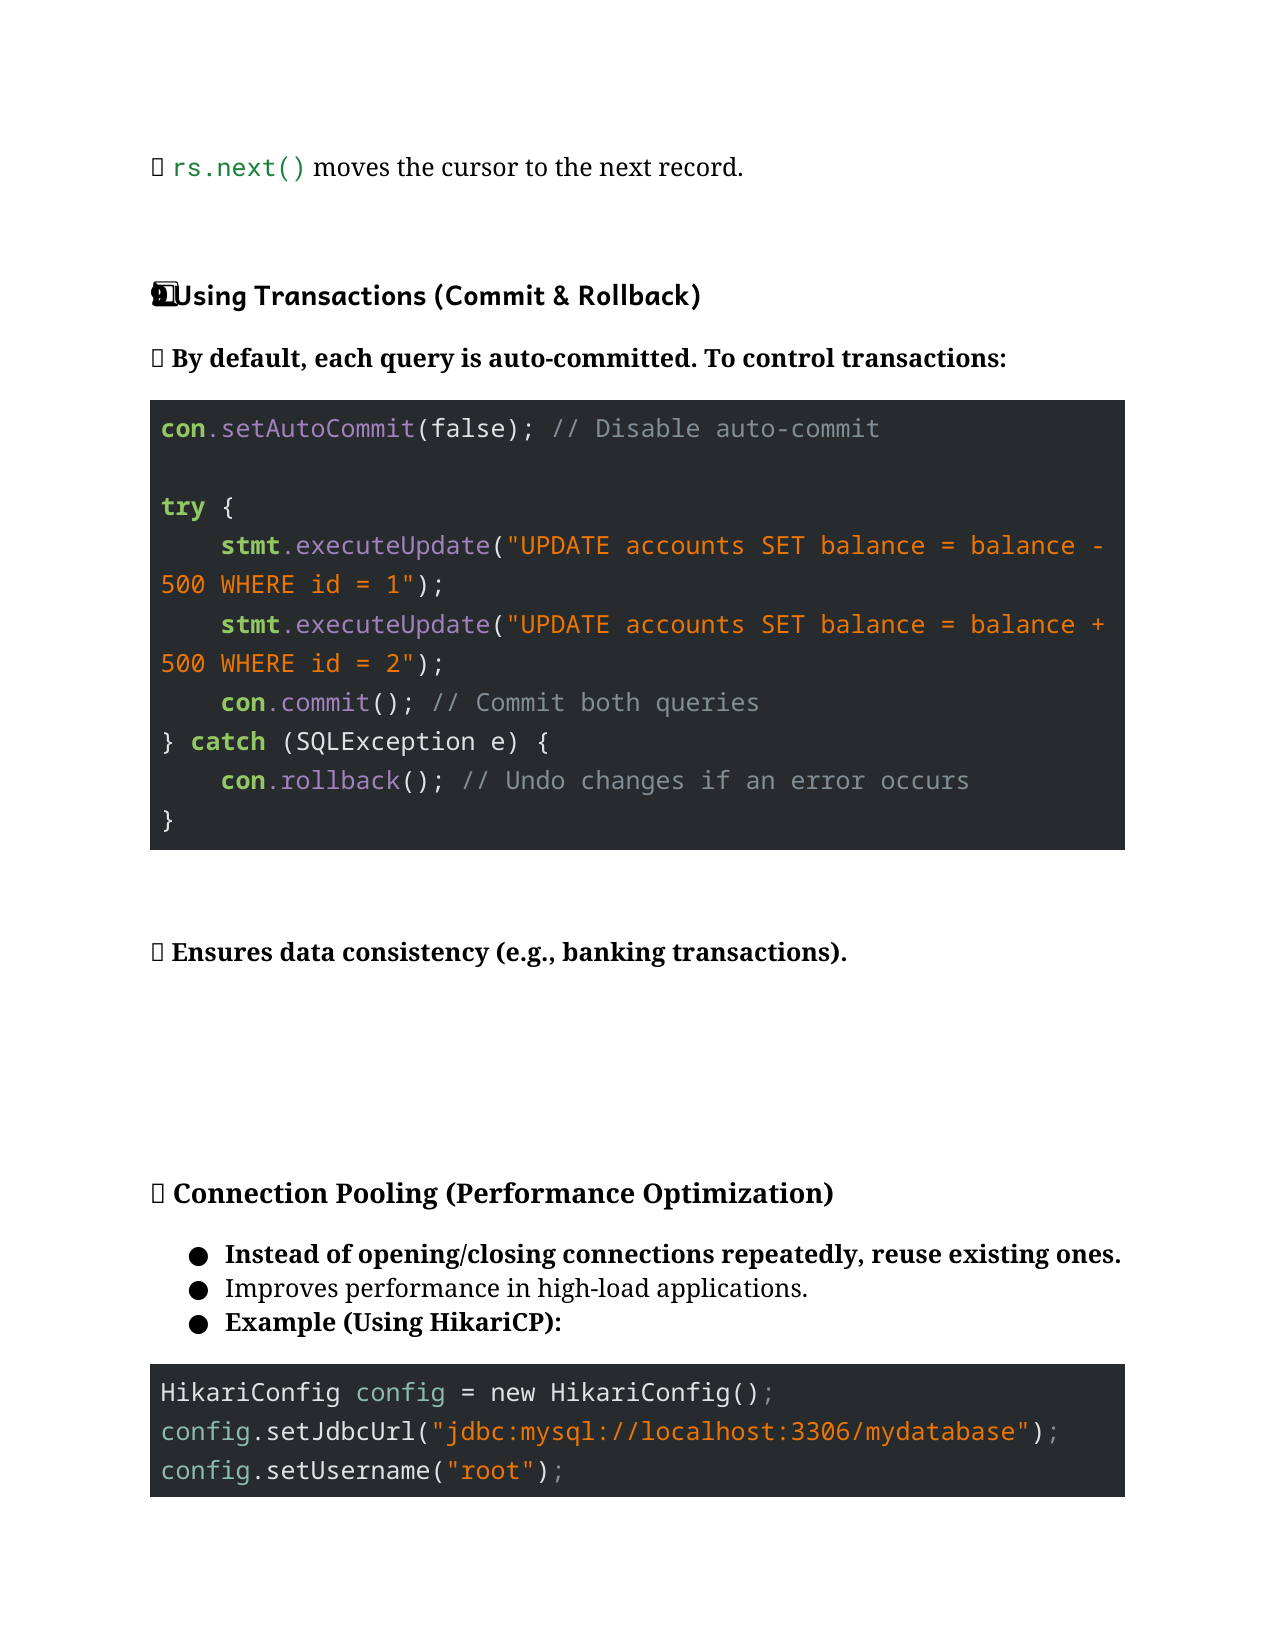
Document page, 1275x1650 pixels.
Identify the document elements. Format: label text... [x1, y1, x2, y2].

list Example (Using HikariCP): [187, 1305, 1125, 1339]
text ✅ Ensures data consistency (e.g., banking transactions). [150, 934, 1125, 968]
table_header con.setAutoCommit(false); // Disable auto-commit try { stmt.executeUpdate("UPDATE accounts SET balance = balance - 500 WHERE id = 1"); stmt.executeUpdate("UPDATE accounts SET balance = balance + 500 WHERE id = 2"); con.commit(); // Commit both queries } catch (SQLException e) { con.rollback(); // Undo changes if an error occurs } [150, 400, 1125, 850]
list Instead of opening/closing connections repeatedly, reuse existing ones. [187, 1237, 1125, 1271]
subtitle 🔟 Connection Pooling (Performance Optimization) [150, 1175, 1125, 1212]
text ✅ By default, each query is auto-committed. To control transactions: [150, 341, 1125, 375]
list Improves performance in high-load applications. [187, 1271, 1125, 1305]
subtitle 9️⃣ Using Transactions (Commit & Rollback) [150, 272, 1125, 316]
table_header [150, 1364, 1125, 1497]
text ✅ rs.next() moves the cursor to the next record. [150, 150, 1125, 184]
